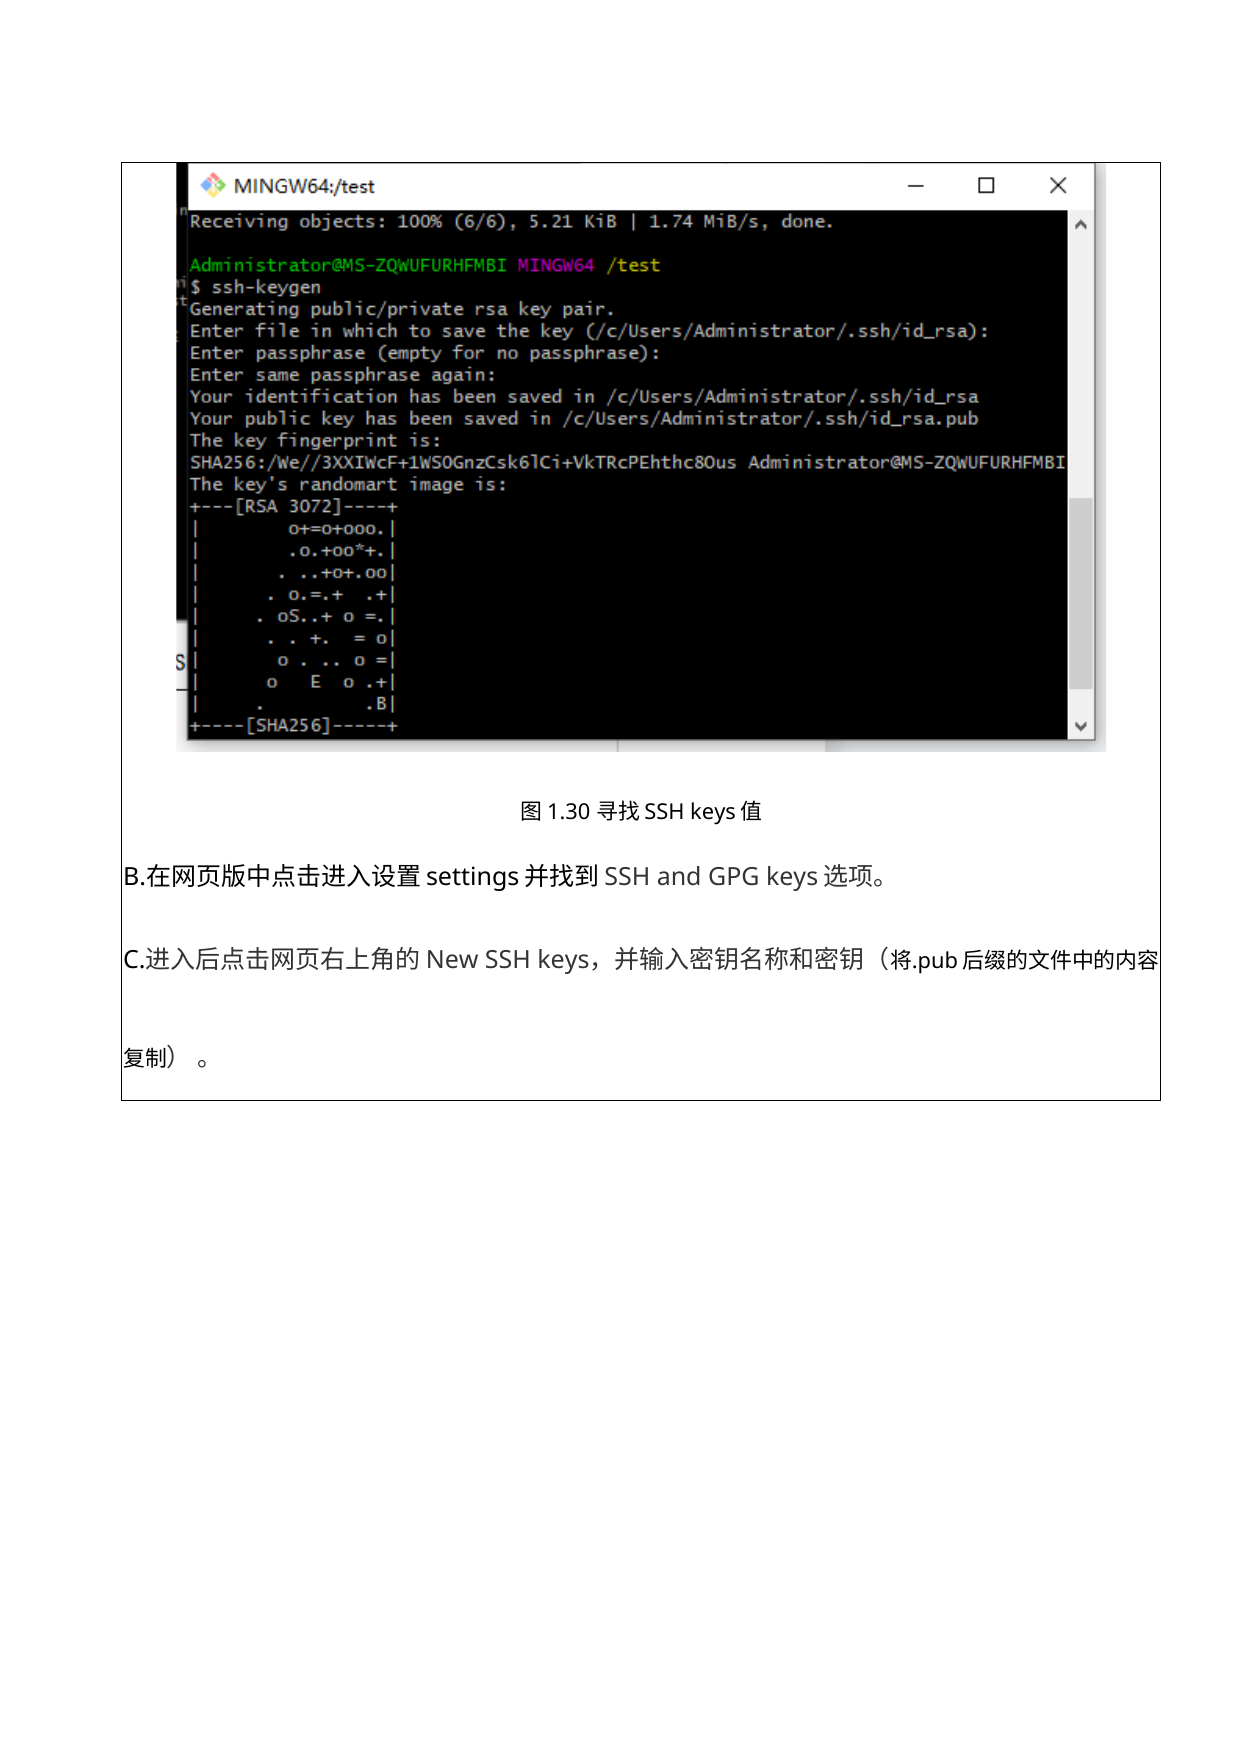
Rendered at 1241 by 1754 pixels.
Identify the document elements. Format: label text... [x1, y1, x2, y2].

picture [176, 163, 1107, 752]
table_cell 一、实验目的 （1）描述本人实验环境搭建及git工具的安装过程； （2）用UML工具画出我校每人每天体温测量上报系统的一个对象图（见下页，对象属性需自行归纳）和一个时序图； （3）将实验报告上传至个人git目录，实验报告中需提供个人git链接； 二、材料与方法 PC机一台、GitHub、ProcessOn在线作图工具等 。 三、实验主要过程与结果 1.配置实验环境 （1）语言要求 C/C++、JAVA等。 （2）开发环境 内存8G及以上。 （3）eclipse 图1.1 eclipse （4）实验工具 选择ProcessOn在线作图工具。 2.安装git工具并进行自主学习。 （1）在其官方网站上寻到下载地址，并点击下载。 （2）下载完成后根据提示进行安装。 图2.1安装信息 图2.2 选择安装路径 图2.3 选择组件 图2.4 选择在开始菜单的文件夹 图2.5 调整路径环境 图2.6 配置行尾转换 图2.7 完成安装1 图2.8 完成安装2 （3）申请账号完成后进行登陆。 图2.9 成功登陆 （4）学习github的基本使用方法 ①创建自己的一个仓库 A.在页面的最右上角，头像的左边，点击“＋”，在弹出的下拉选项中选择“New repository”。 B.在仓库名称输入框中输入仓库名称：“kangkang1”并写一个简短的描述。 C.勾选“Initialize this repository with a README”，点击“Create repository”按钮，完成创建。 图2.10 创建仓库1 图2.11 创建仓库2 ②提交文件： 点击Add file 选择Upload files,将电脑上的文件提交到github上 图2.12 提交文件 图2.13 进入上传页面 图2.14 提交文件并创建新的分支 创建分支： 在main下面，点击按钮，便可以创建或者查询分支。 图2.15 创建或查找分支 图2.16 查看已经创建成功的分支 拉取： 点击Pull request就可以拉取 进入页面选中文件，点击绿色按钮 图2.17 点击Pull request就可以拉取 图2.18 拉取页面 （5）将仓库连入本地文件夹下 git下载:在网上百度git，点击下载，按照提示步骤安装即可。 图2.22安装的git 图2.23 进入git 图2.24 查看配置文件 在d盘建立个test空文件夹，双击进入文件夹。 图1.26 建立Test空文件夹 双击打开桌面上的Git Bash图标，使用命令行进入项目所在目录。 （或者先进入所在目录，然后右击，在所弹出的操作列表里点击Git Bash Here） 图1.27 进入项目所在目录 复制自己的git链接，并以git clone https://github.com/kk-weng/kangkang1.git 图1.28 将仓库连入本地 图1.29 查看Test文件夹 （test文件夹下面多了一个项目的文件夹，里面的文件就是我们在github上的所有文件。） （6）进行简单测试并建立远程仓库 ③建立远程仓库 A.寻找本地SSH keys值。 图1.30 寻找SSH keys值 B.在网页版中点击进入设置settings并找到SSH and GPG keys选项。 C.进入后点击网页右上角的New SSH keys，并输入密钥名称和密钥（将.pub后缀的文件中的内容复制） 。 图1.31输入密钥名称和密钥 （点击Add SSH key后出现了如图1.33所示的情况，将登陆密码输入即可。） D.在Git Bash中输入ssh -T git@github.com检测是否成功绑定。 图1.32成功绑定 3.用UML工具画出我校每人每天体温测量上报系统的一个对象图和一个时序图。 （1）UML对象图，以及对应的类图 图 3.1 对象图 （2）UML时序图 图3.2 时序图 4.个人Git链接：https://github.com/kk-weng/kangkang1.git 四、分析讨论 1.通过自主学习逐步熟悉了Git工具并学会基本的使用方法,还学会了如何使用GitHub。 2.学会了很多git的命令，如ls,clean,cd,push等 3.学会使用ProcessOn工具制作UML类图、对象图以及时序图。 4.学会从github上下载所需要的文件代码。 五、教师评阅 [122, 163, 1160, 1100]
